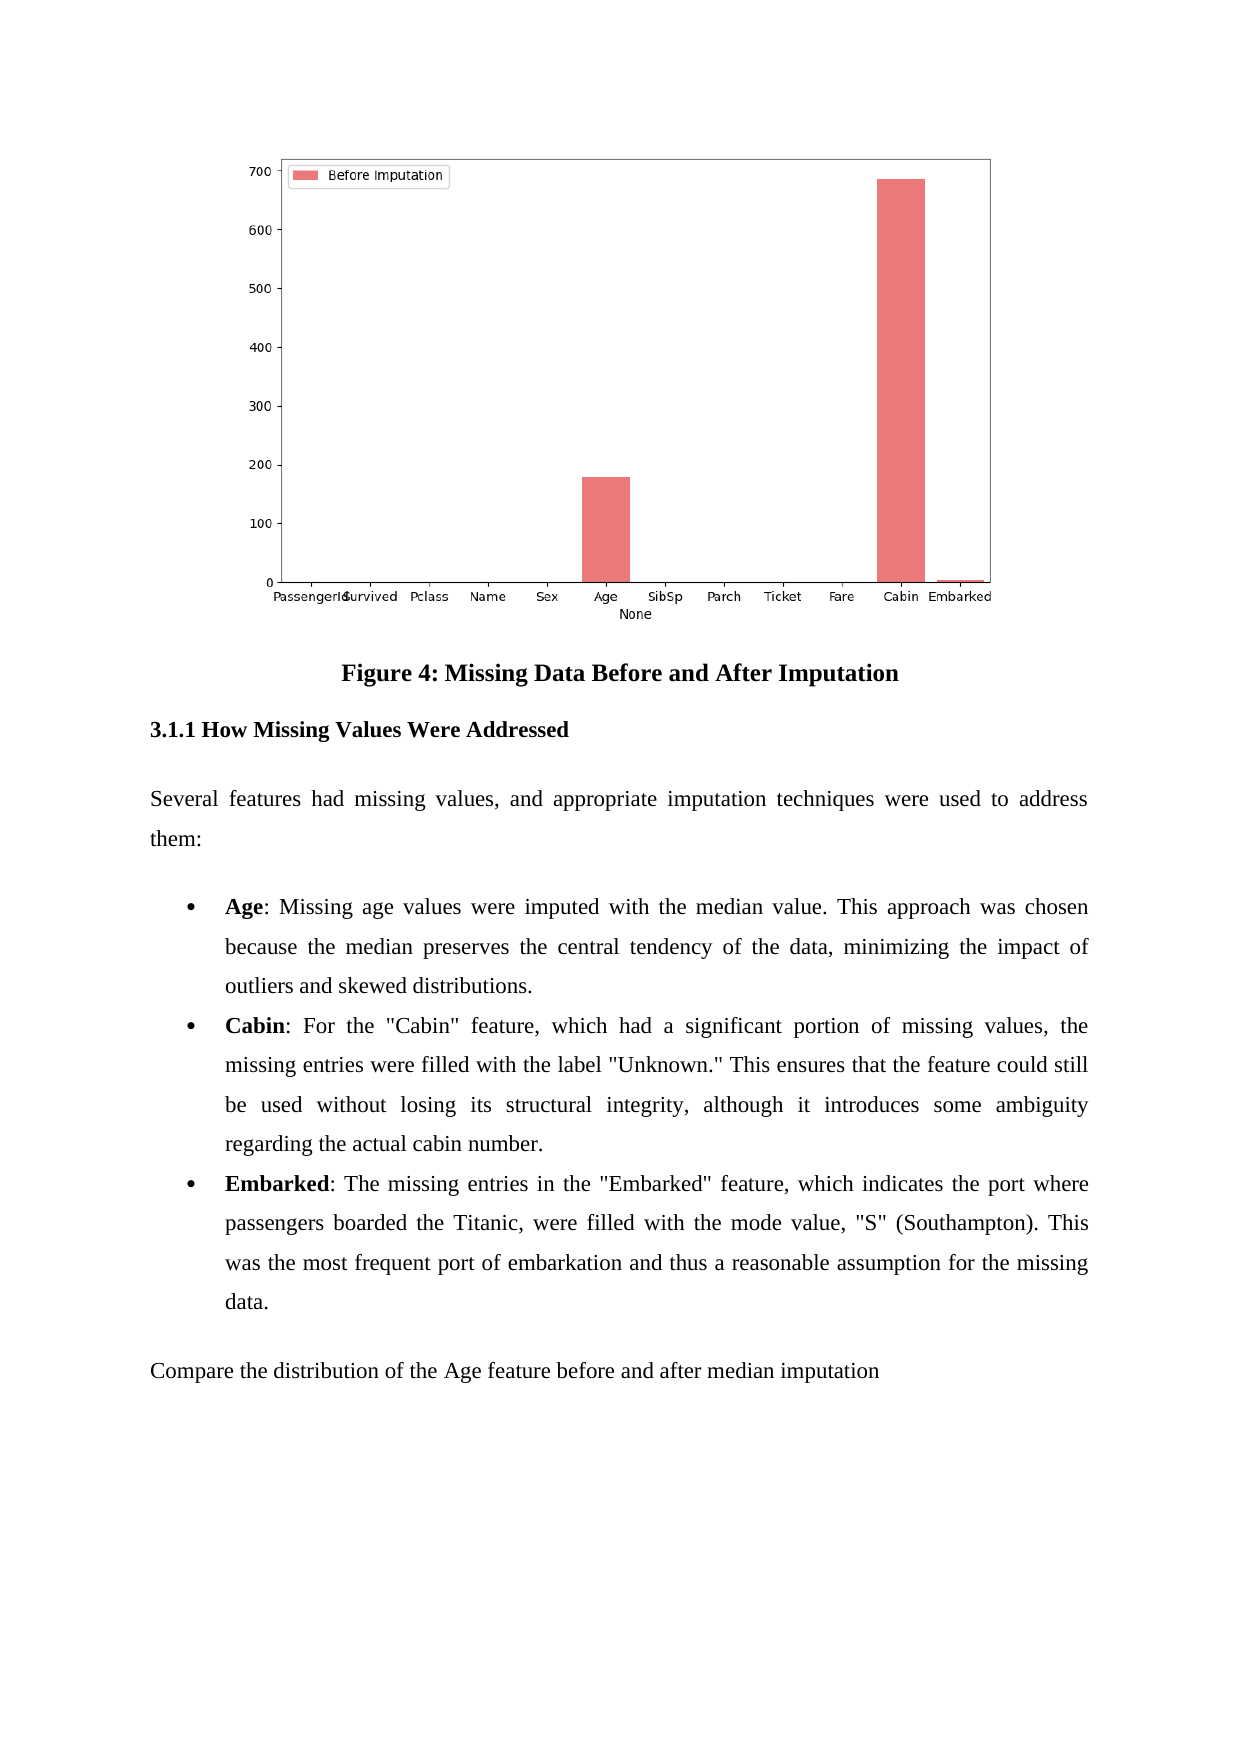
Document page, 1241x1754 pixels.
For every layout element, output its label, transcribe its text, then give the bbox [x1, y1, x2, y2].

list Cabin: For the "Cabin" feature, which had a significant portion of missing values, the missing entries were filled with the label "Unknown." This ensures that the feature could still be used without losing its structural integrity, although it introduces some ambiguity regarding the actual cabin number. [187, 1012, 1090, 1156]
text Compare the distribution of the Age feature before and after median imputation [150, 1357, 1090, 1383]
text 3.1.1 How Missing Values Were Addressed [150, 716, 1090, 743]
text Several features had missing values, and appropriate imputation techniques were used to address them: [150, 785, 1090, 851]
text Figure 4: Missing Data Before and After Imputation [150, 658, 1090, 687]
picture [240, 150, 1001, 630]
list Embarked: The missing entries in the "Embarked" feature, which indicates the port where passengers boarded the Titanic, were filled with the mode value, "S" (Southampton). This was the most frequent port of embarkation and thus a reasonable assumption for the missing data. [187, 1169, 1090, 1314]
list Age: Missing age values were imputed with the median value. This approach was chosen because the median preserves the central tendency of the data, minimizing the impact of outliers and skewed distributions. [187, 893, 1090, 998]
